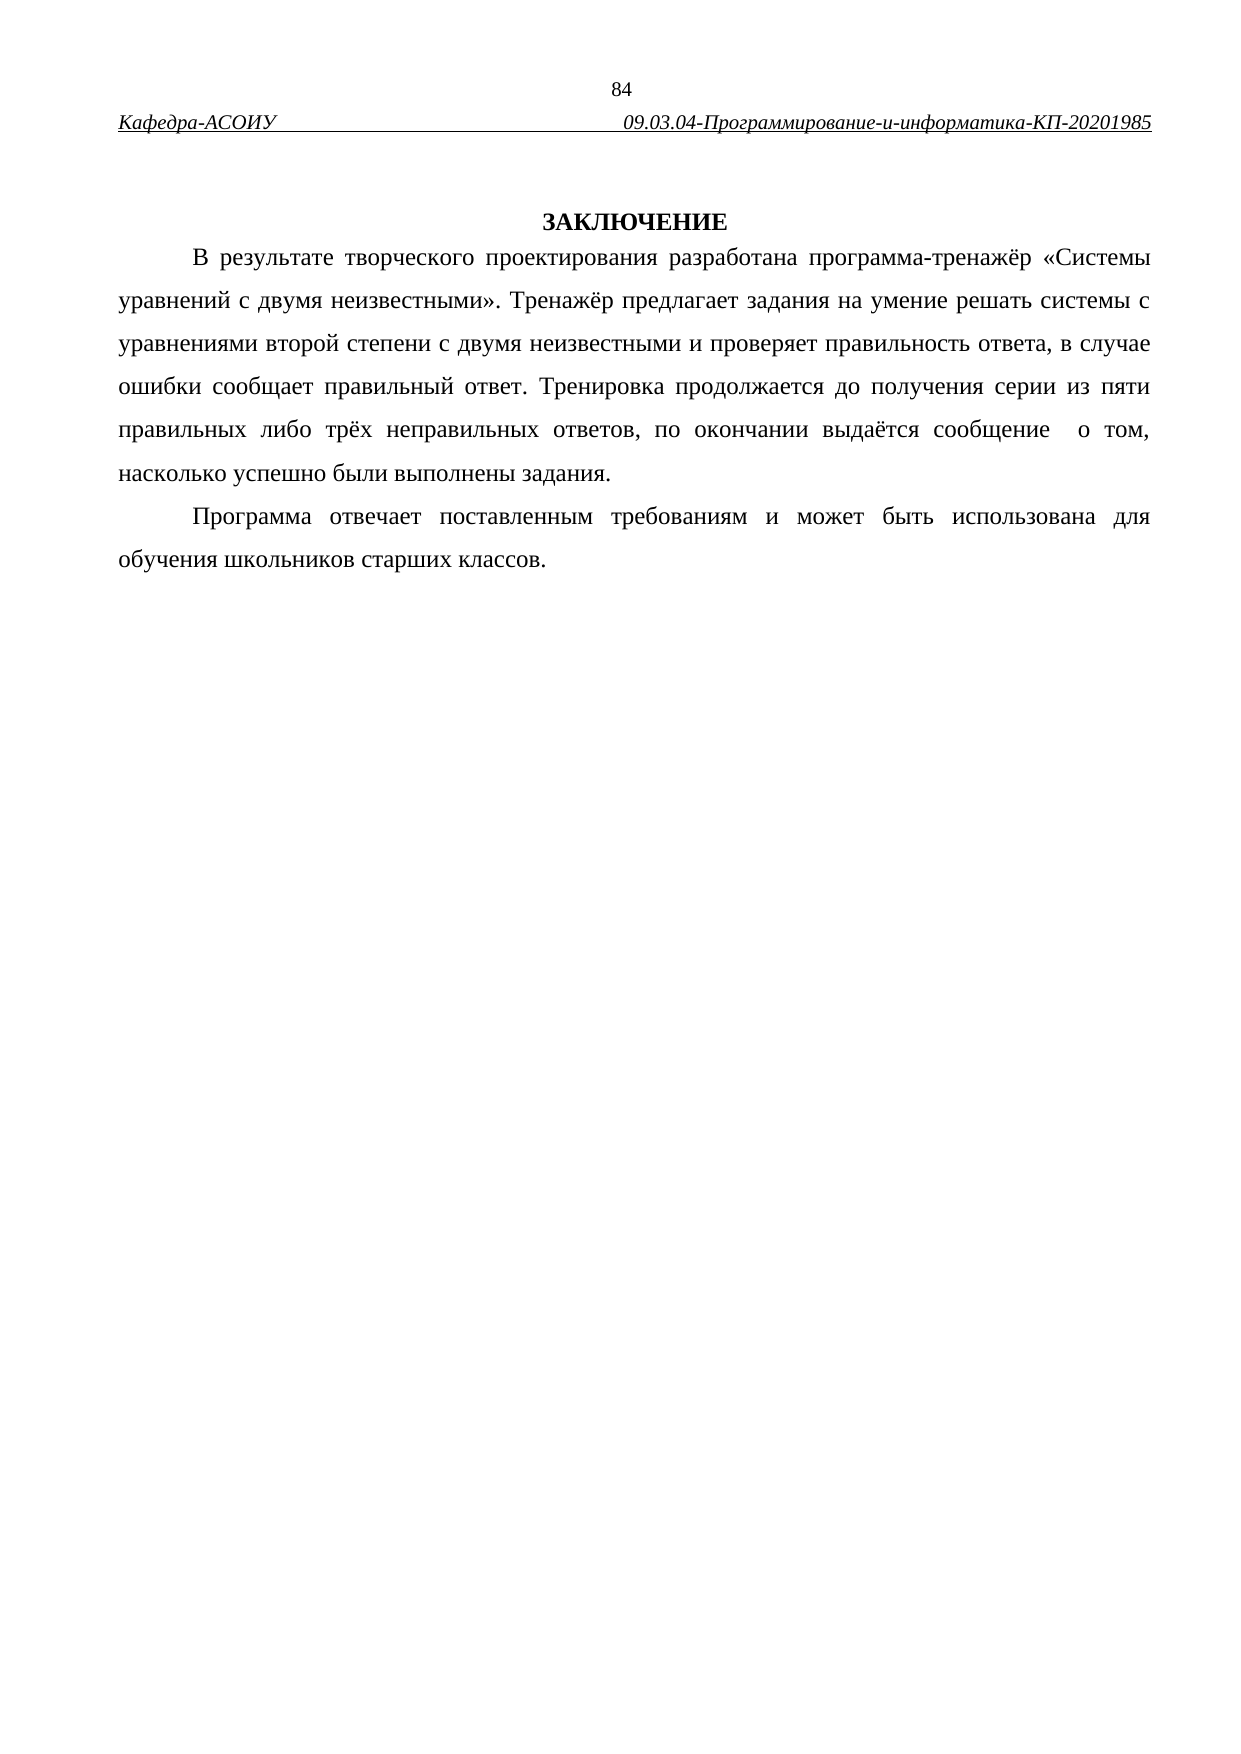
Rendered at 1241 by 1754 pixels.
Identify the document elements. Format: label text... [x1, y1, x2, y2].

text В результате творческого проектирования разработана программа-тренажёр «Системы уравнений с двумя неизвестными». Тренажёр предлагает задания на умение решать системы с уравнениями второй степени с двумя неизвестными и проверяет правильность ответа, в случае ошибки сообщает правильный ответ. Тренировка продолжается до получения серии из пяти правильных либо трёх неправильных ответов, по окончании выдаётся сообщение о том, насколько успешно были выполнены задания. [118, 242, 1152, 486]
text Программа отвечает поставленным требованиям и может быть использована для обучения школьников старших классов. [118, 501, 1152, 573]
subtitle ЗАКЛЮЧЕНИЕ [118, 207, 1152, 236]
